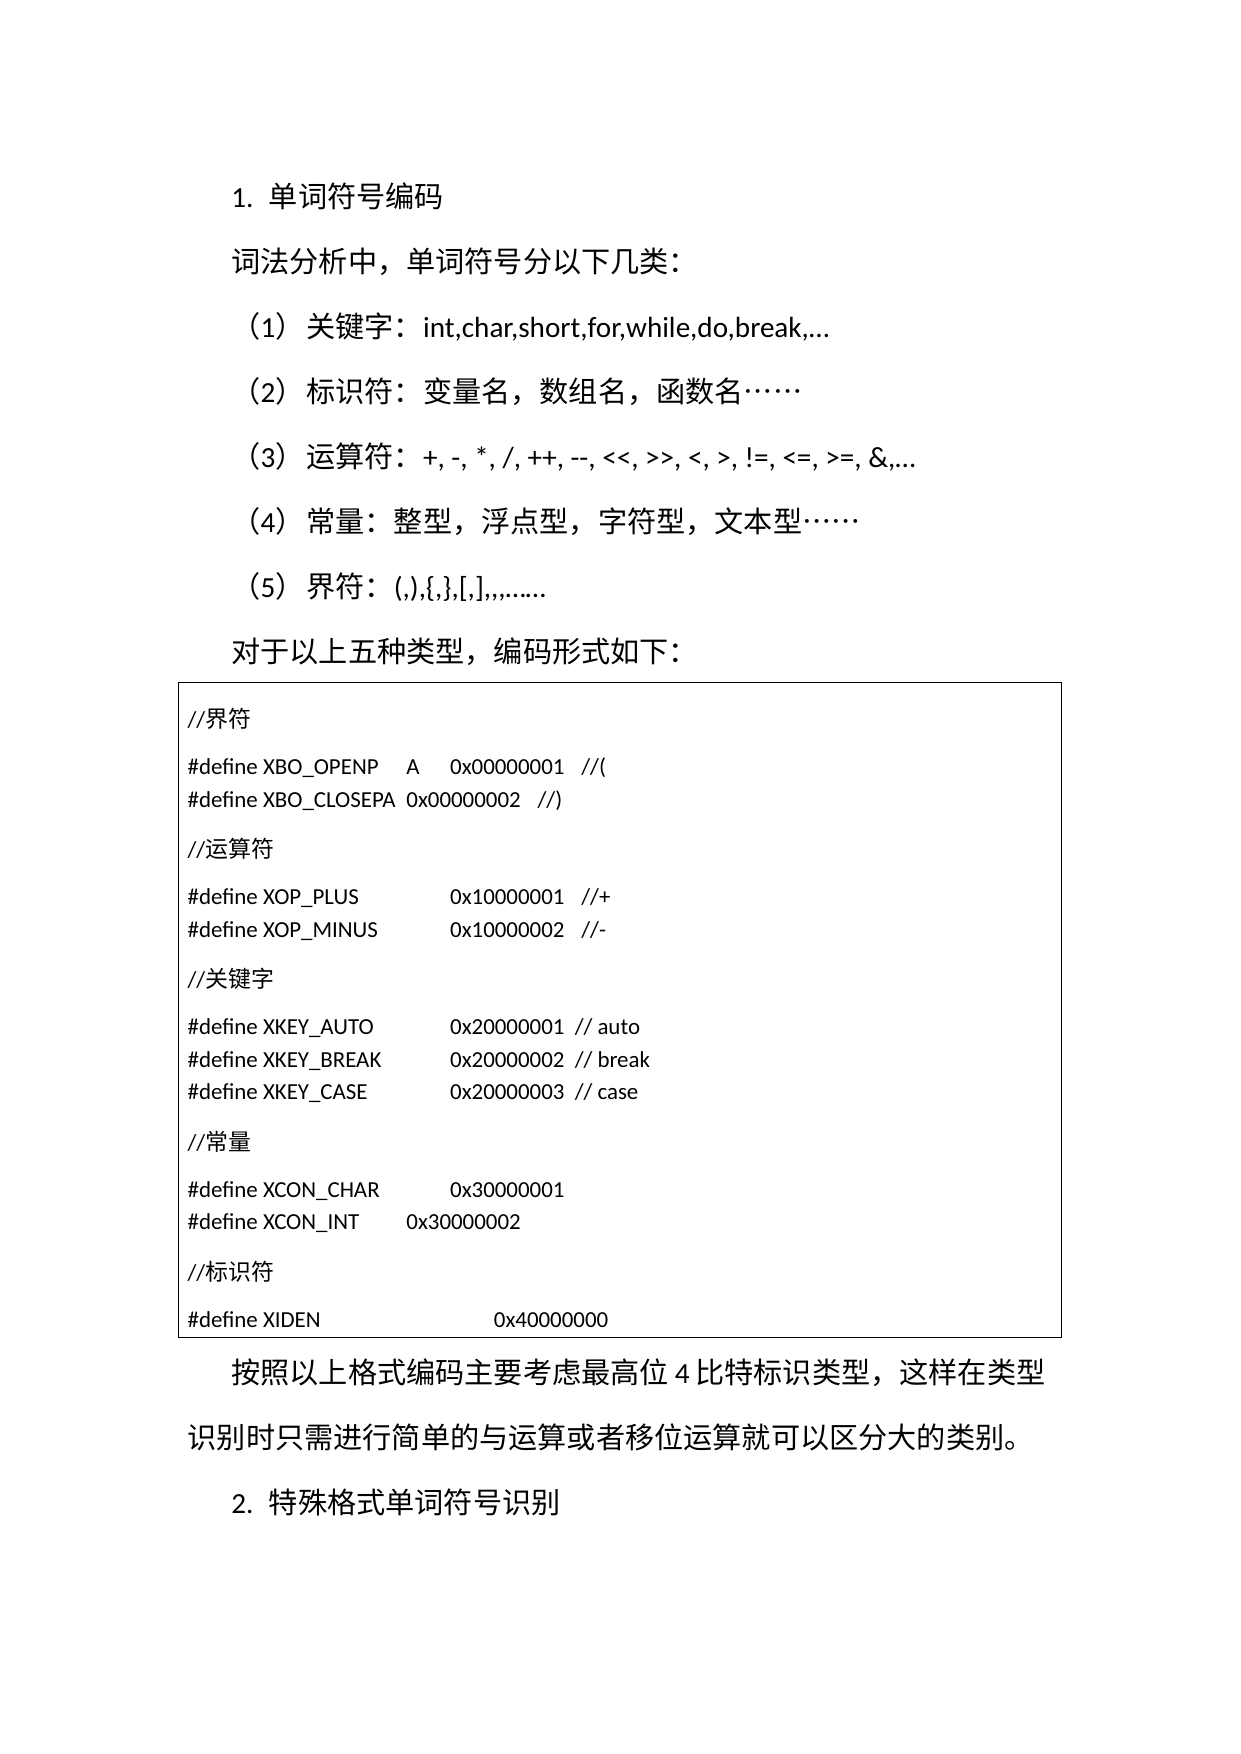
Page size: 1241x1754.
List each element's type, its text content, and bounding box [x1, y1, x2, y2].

list 标识符：变量名，数组名，函数名…… [231, 357, 1053, 422]
text #define XIDEN 0x40000000 [179, 1299, 1061, 1337]
text 按照以上格式编码主要考虑最高位4比特标识类型，这样在类型识别时只需进行简单的与运算或者移位运算就可以区分大的类别。 [187, 1338, 1053, 1468]
text 对于以上五种类型，编码形式如下： [187, 617, 1053, 682]
text #define XBO_CLOSEPA 0x00000002 //) [187, 783, 1053, 815]
text #define XOP_PLUS 0x10000001 //+ [187, 880, 1053, 913]
text 词法分析中，单词符号分以下几类： [187, 227, 1053, 292]
list 关键字：int,char,short,for,while,do,break,… [231, 292, 1053, 357]
list 特殊格式单词符号识别 [231, 1468, 1053, 1533]
list 界符：(,),{,},[,],,,…… [231, 552, 1053, 617]
text //运算符 [187, 815, 1053, 880]
text //界符 [179, 683, 1061, 750]
text //常量 [187, 1108, 1053, 1173]
text #define XCON_INT 0x30000002 [187, 1205, 1053, 1238]
text #define XOP_MINUS 0x10000002 //- [187, 913, 1053, 945]
list 单词符号编码 [231, 162, 1053, 227]
list 运算符：+, -, *, /, ++, --, <<, >>, <, >, !=, <=, >=, &,… [231, 422, 1053, 487]
text #define XKEY_AUTO 0x20000001 // auto [187, 1010, 1053, 1043]
text #define XCON_CHAR 0x30000001 [187, 1173, 1053, 1205]
list 常量：整型，浮点型，字符型，文本型…… [231, 487, 1053, 552]
text #define XKEY_CASE 0x20000003 // case [187, 1075, 1053, 1108]
text //标识符 [187, 1238, 1053, 1299]
text //关键字 [187, 945, 1053, 1010]
text #define XKEY_BREAK 0x20000002 // break [187, 1043, 1053, 1075]
text #define XBO_OPENP A 0x00000001 //( [187, 750, 1053, 783]
